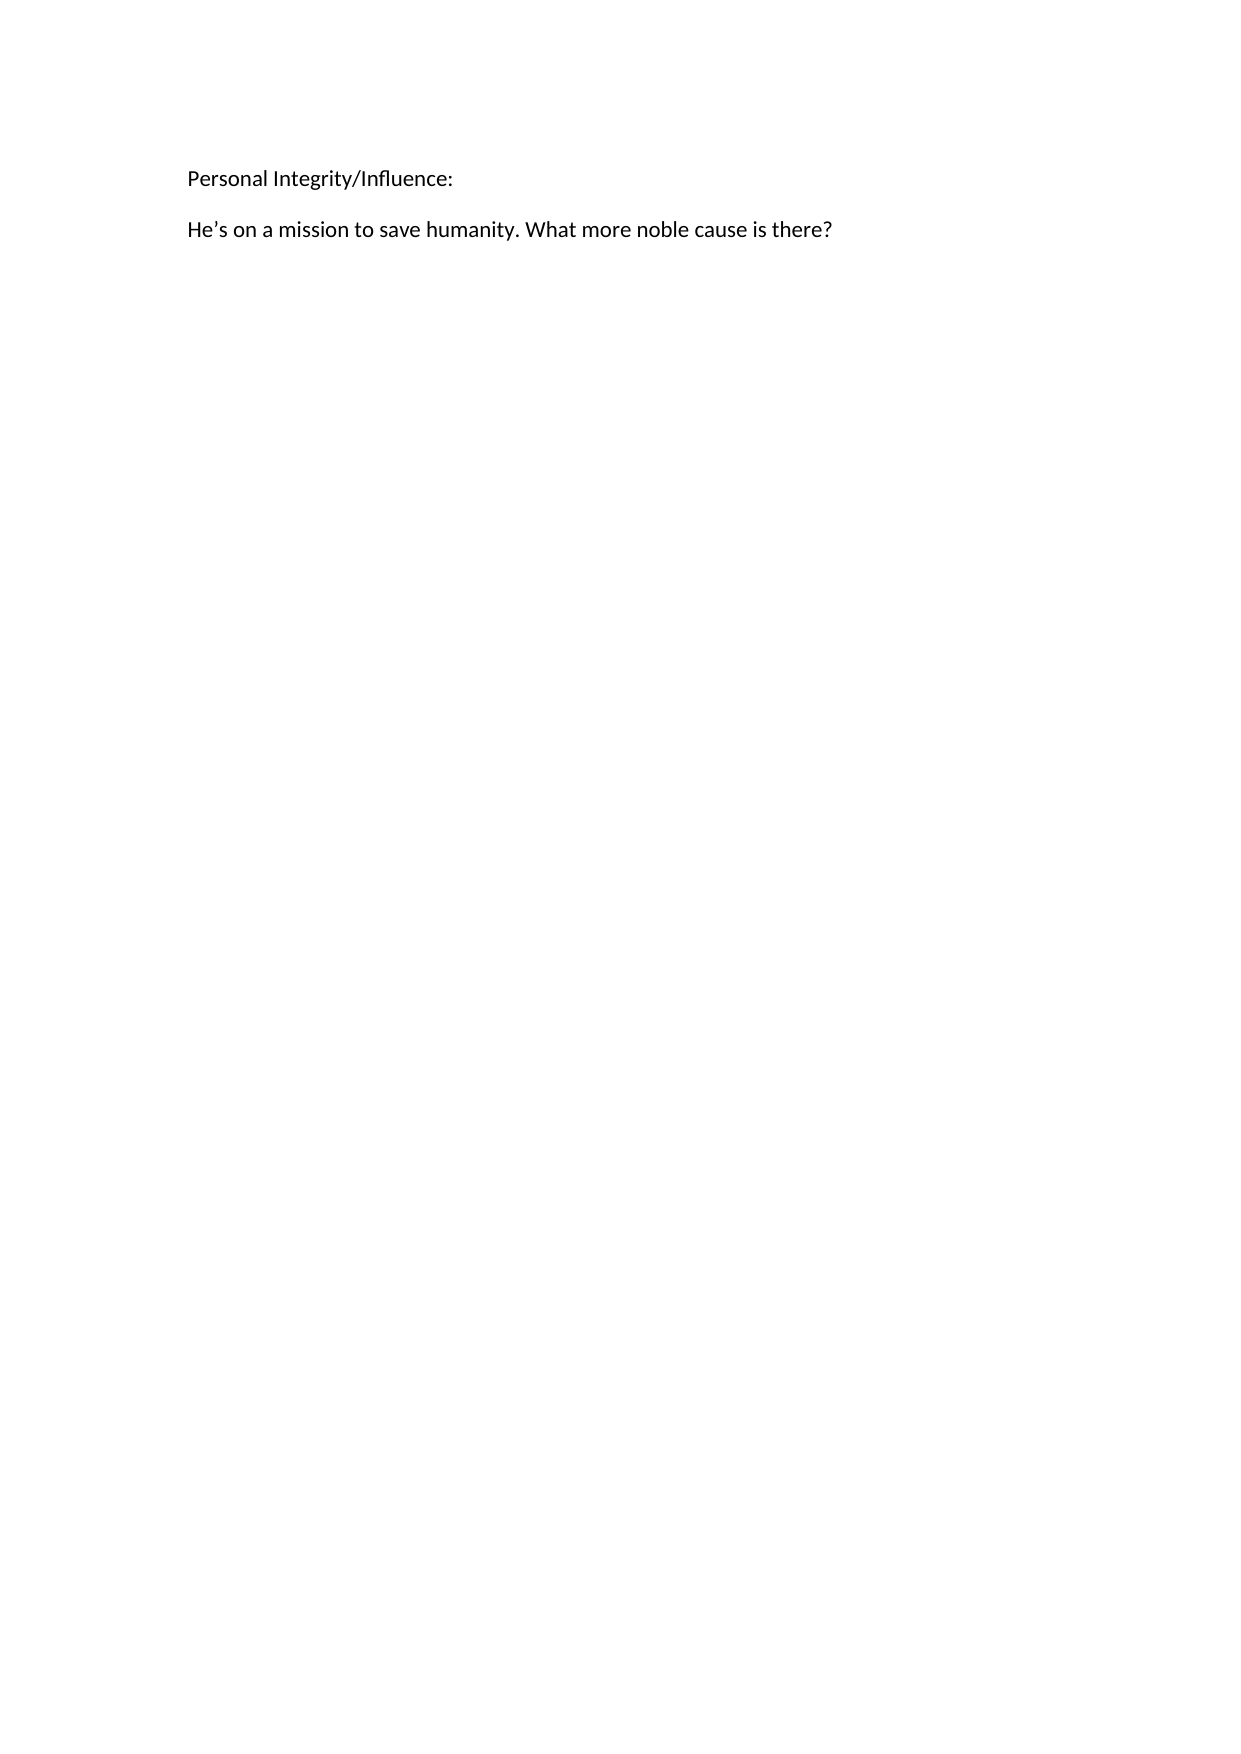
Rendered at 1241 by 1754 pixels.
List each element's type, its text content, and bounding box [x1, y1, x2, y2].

list He’s on a mission to save humanity. What more noble cause is there? [187, 213, 1053, 246]
list Personal Integrity/Influence: [187, 162, 1053, 194]
